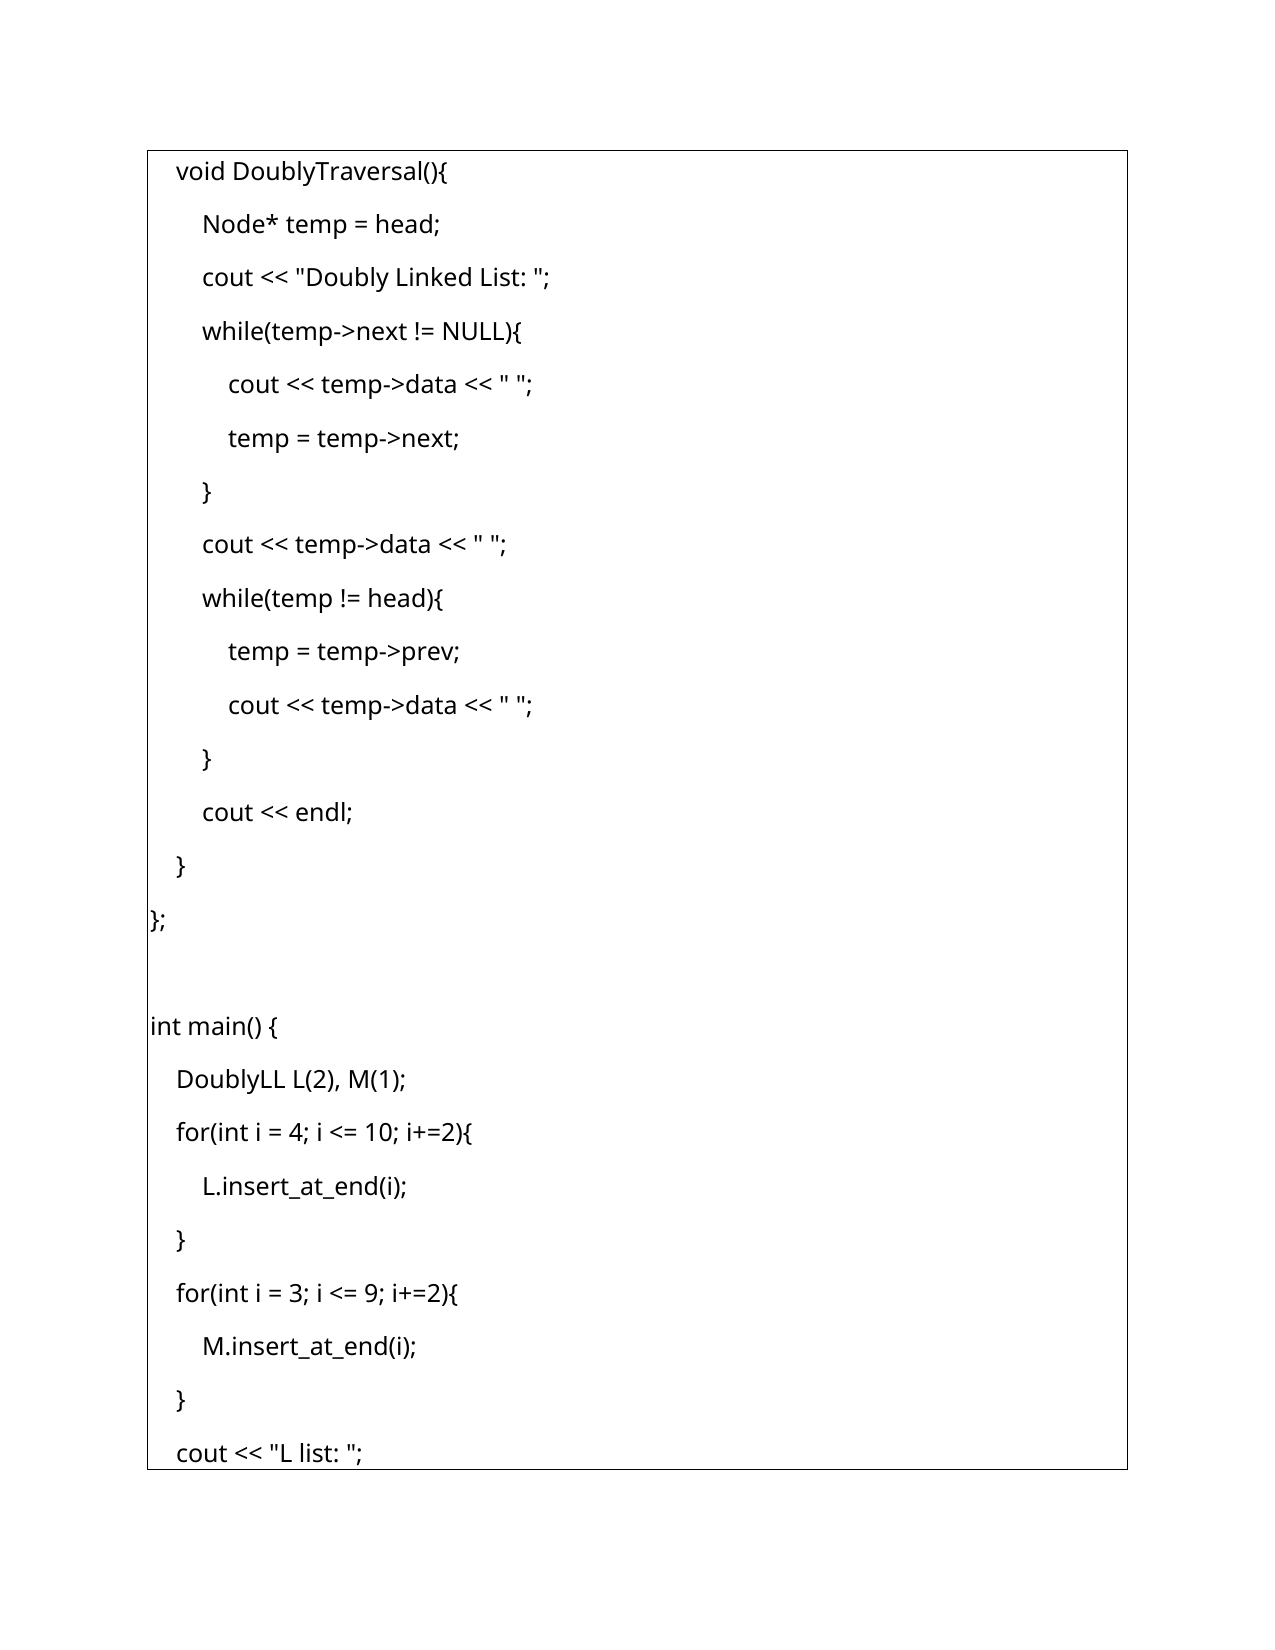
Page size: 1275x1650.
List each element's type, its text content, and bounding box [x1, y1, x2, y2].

text } [148, 738, 1127, 775]
text while(temp != head){ [148, 577, 1127, 615]
text cout << temp->data << " "; [148, 364, 1127, 401]
text }; [148, 898, 1127, 935]
text L.insert_at_end(i); [148, 1165, 1127, 1202]
text cout << temp->data << " "; [148, 684, 1127, 722]
text } [148, 845, 1127, 882]
text DoublyLL L(2), M(1); [148, 1058, 1127, 1096]
text cout << "Doubly Linked List: "; [148, 257, 1127, 294]
text for(int i = 3; i <= 9; i+=2){ [148, 1272, 1127, 1309]
text M.insert_at_end(i); [148, 1326, 1127, 1363]
text cout << endl; [148, 791, 1127, 828]
text } [148, 471, 1127, 508]
text temp = temp->prev; [148, 631, 1127, 668]
text } [148, 1219, 1127, 1256]
text while(temp->next != NULL){ [148, 310, 1127, 347]
text int main() { [148, 1005, 1127, 1042]
text cout << "L list: "; [148, 1432, 1127, 1469]
text void DoublyTraversal(){ [148, 151, 1127, 187]
text temp = temp->next; [148, 417, 1127, 454]
text for(int i = 4; i <= 10; i+=2){ [148, 1112, 1127, 1149]
text } [148, 1379, 1127, 1416]
text cout << temp->data << " "; [148, 524, 1127, 561]
text Node* temp = head; [148, 203, 1127, 241]
